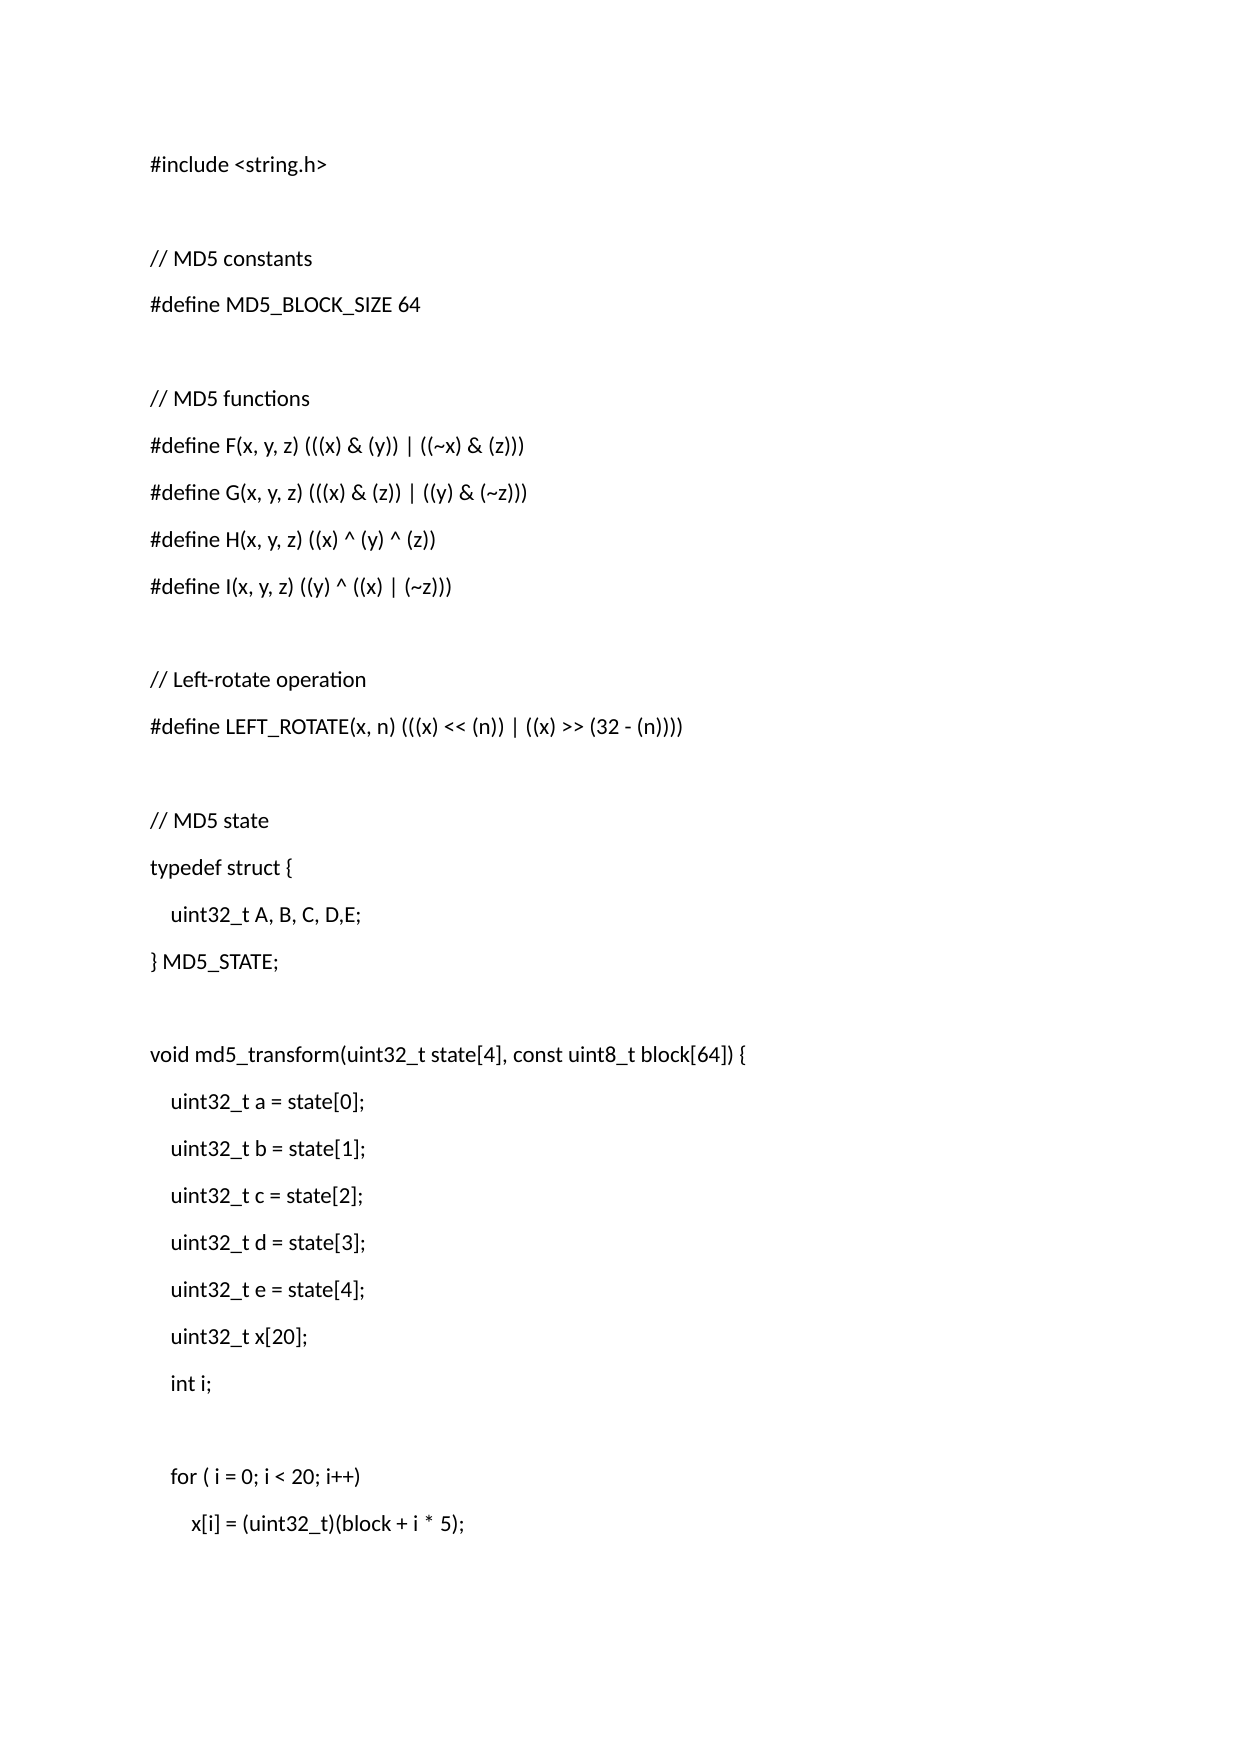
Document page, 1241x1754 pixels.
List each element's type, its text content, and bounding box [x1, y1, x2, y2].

text #define LEFT_ROTATE(x, n) (((x) << (n)) | ((x) >> (32 - (n)))) [150, 712, 1090, 741]
text #define F(x, y, z) (((x) & (y)) | ((~x) & (z))) [150, 431, 1090, 459]
text void md5_transform(uint32_t state[4], const uint8_t block[64]) { [150, 1041, 1090, 1069]
text for ( i = 0; i < 20; i++) [150, 1462, 1090, 1491]
text #define H(x, y, z) ((x) ^ (y) ^ (z)) [150, 525, 1090, 553]
text uint32_t c = state[2]; [150, 1181, 1090, 1209]
text uint32_t a = state[0]; [150, 1087, 1090, 1116]
text // MD5 functions [150, 384, 1090, 412]
text #define G(x, y, z) (((x) & (z)) | ((y) & (~z))) [150, 478, 1090, 506]
text #include <string.h> [150, 150, 1090, 178]
text // Left-rotate operation [150, 666, 1090, 694]
text #define I(x, y, z) ((y) ^ ((x) | (~z))) [150, 572, 1090, 600]
text } MD5_STATE; [150, 947, 1090, 975]
text uint32_t b = state[1]; [150, 1134, 1090, 1162]
text int i; [150, 1369, 1090, 1397]
text uint32_t A, B, C, D,E; [150, 900, 1090, 928]
text uint32_t d = state[3]; [150, 1228, 1090, 1256]
text // MD5 constants [150, 244, 1090, 272]
text uint32_t x[20]; [150, 1322, 1090, 1350]
text #define MD5_BLOCK_SIZE 64 [150, 291, 1090, 319]
text uint32_t e = state[4]; [150, 1275, 1090, 1303]
text // MD5 state [150, 806, 1090, 834]
text typedef struct { [150, 853, 1090, 881]
text x[i] = (uint32_t)(block + i * 5); [150, 1509, 1090, 1537]
